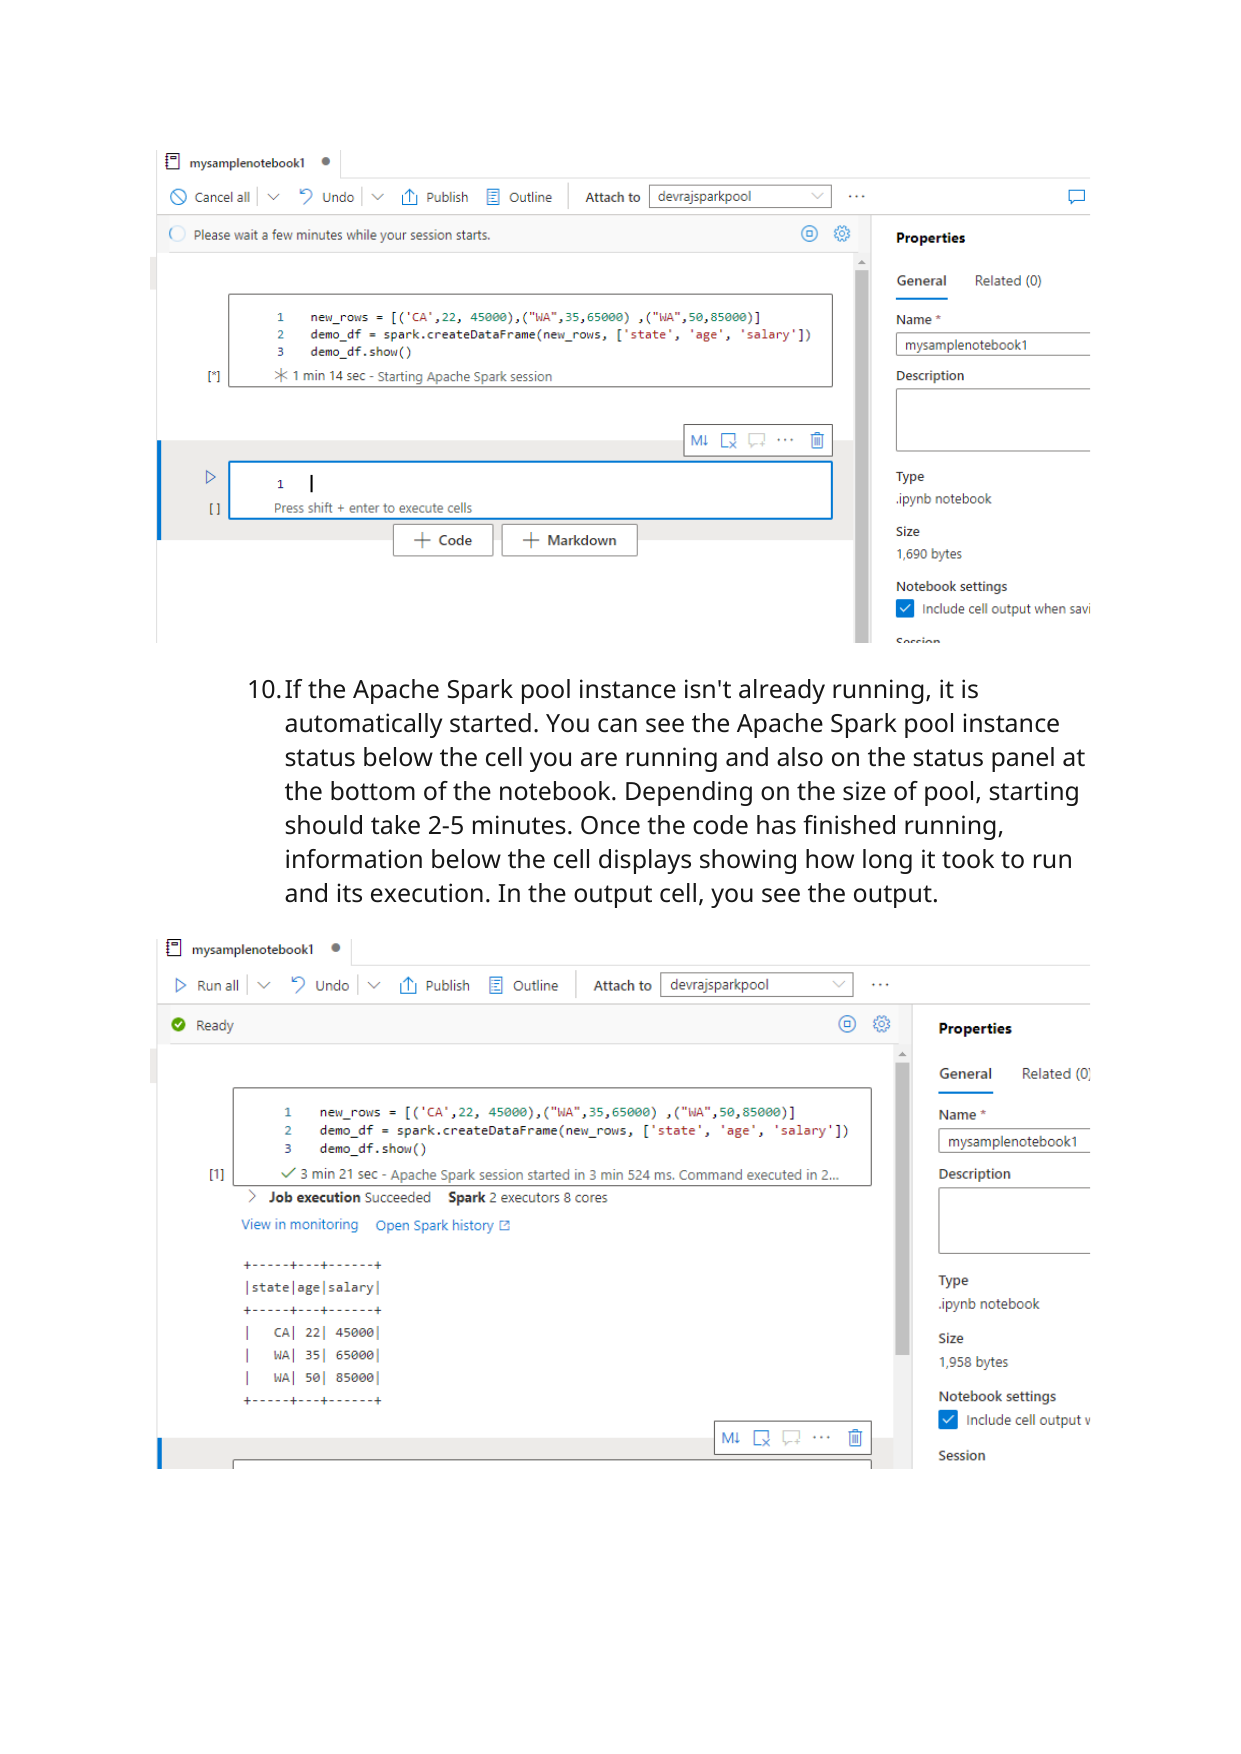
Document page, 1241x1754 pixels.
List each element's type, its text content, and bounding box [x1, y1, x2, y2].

picture [150, 150, 1091, 643]
list If the Apache Spark pool instance isn't already running, it is automatically started. You can see the Apache Spark pool instance status below the cell you are running and also on the status panel at the bottom of the notebook. Depending on the size of pool, starting should take 2-5 minutes. Once the code has finished running, information below the cell displays showing how long it took to run and its execution. In the output cell, you see the output. [247, 672, 1090, 910]
picture [150, 939, 1091, 1469]
